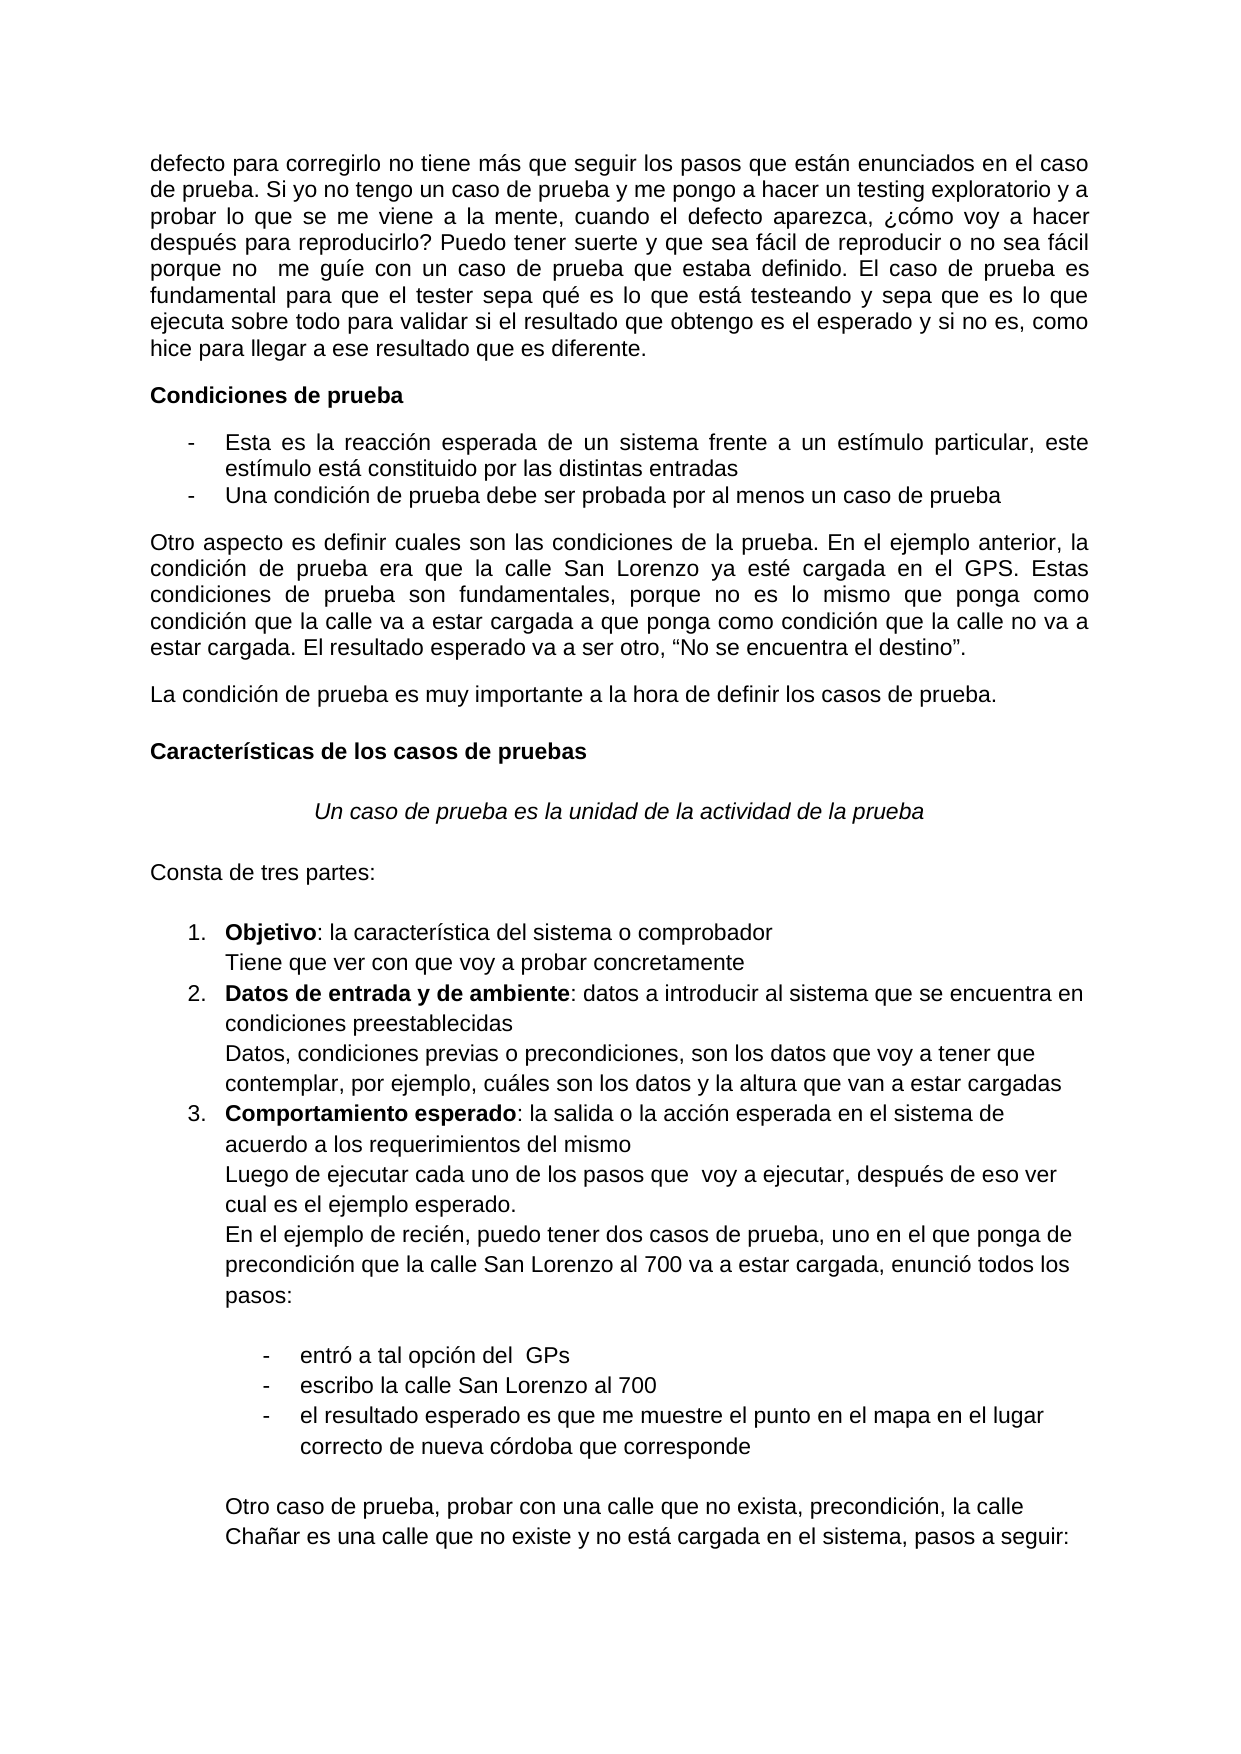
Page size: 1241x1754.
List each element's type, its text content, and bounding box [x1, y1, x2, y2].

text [150, 150, 1090, 361]
text Luego de ejecutar cada uno de los pasos que voy a ejecutar, después de eso ver cual es el ejemplo esperado. [225, 1161, 1090, 1217]
text Otro caso de prueba, probar con una calle que no exista, precondición, la calle Chañar es una calle que no existe y no está cargada en el sistema, pasos a seguir: [225, 1493, 1090, 1550]
list Datos de entrada y de ambiente: datos a introducir al sistema que se encuentra en condiciones preestablecidas [187, 979, 1090, 1036]
list Objetivo: la característica del sistema o comprobador [187, 919, 1090, 946]
text Características de los casos de pruebas [150, 738, 1090, 764]
list Una condición de prueba debe ser probada por al menos un caso de prueba [187, 482, 1090, 508]
text Consta de tres partes: [150, 859, 1090, 885]
text Datos, condiciones previas o precondiciones, son los datos que voy a tener que contemplar, por ejemplo, cuáles son los datos y la altura que van a estar cargadas [225, 1040, 1090, 1097]
list Esta es la reacción esperada de un sistema frente a un estímulo particular, este estímulo está constituido por las distintas entradas [187, 429, 1090, 482]
text Condiciones de prueba [150, 382, 1090, 408]
text La condición de prueba es muy importante a la hora de definir los casos de prueba. [150, 681, 1090, 708]
text Un caso de prueba es la unidad de la actividad de la prueba [150, 798, 1090, 825]
text En el ejemplo de recién, puedo tener dos casos de prueba, uno en el que ponga de precondición que la calle San Lorenzo al 700 va a estar cargada, enunció todos los pasos: [225, 1221, 1090, 1308]
list entró a tal opción del GPs [262, 1342, 1090, 1368]
list escribo la calle San Lorenzo al 700 [262, 1372, 1090, 1399]
list el resultado esperado es que me muestre el punto en el mapa en el lugar correcto de nueva córdoba que corresponde [262, 1402, 1090, 1459]
list Comportamiento esperado: la salida o la acción esperada en el sistema de acuerdo a los requerimientos del mismo [187, 1100, 1090, 1157]
text Otro aspecto es definir cuales son las condiciones de la prueba. En el ejemplo anterior, la condición de prueba era que la calle San Lorenzo ya esté cargada en el GPS. Estas condiciones de prueba son fundamentales, porque no es lo mismo que ponga como condición que la calle va a estar cargada a que ponga como condición que la calle no va a estar cargada. El resultado esperado va a ser otro, “No se encuentra el destino”. [150, 529, 1090, 661]
text Tiene que ver con que voy a probar concretamente [150, 949, 1090, 976]
